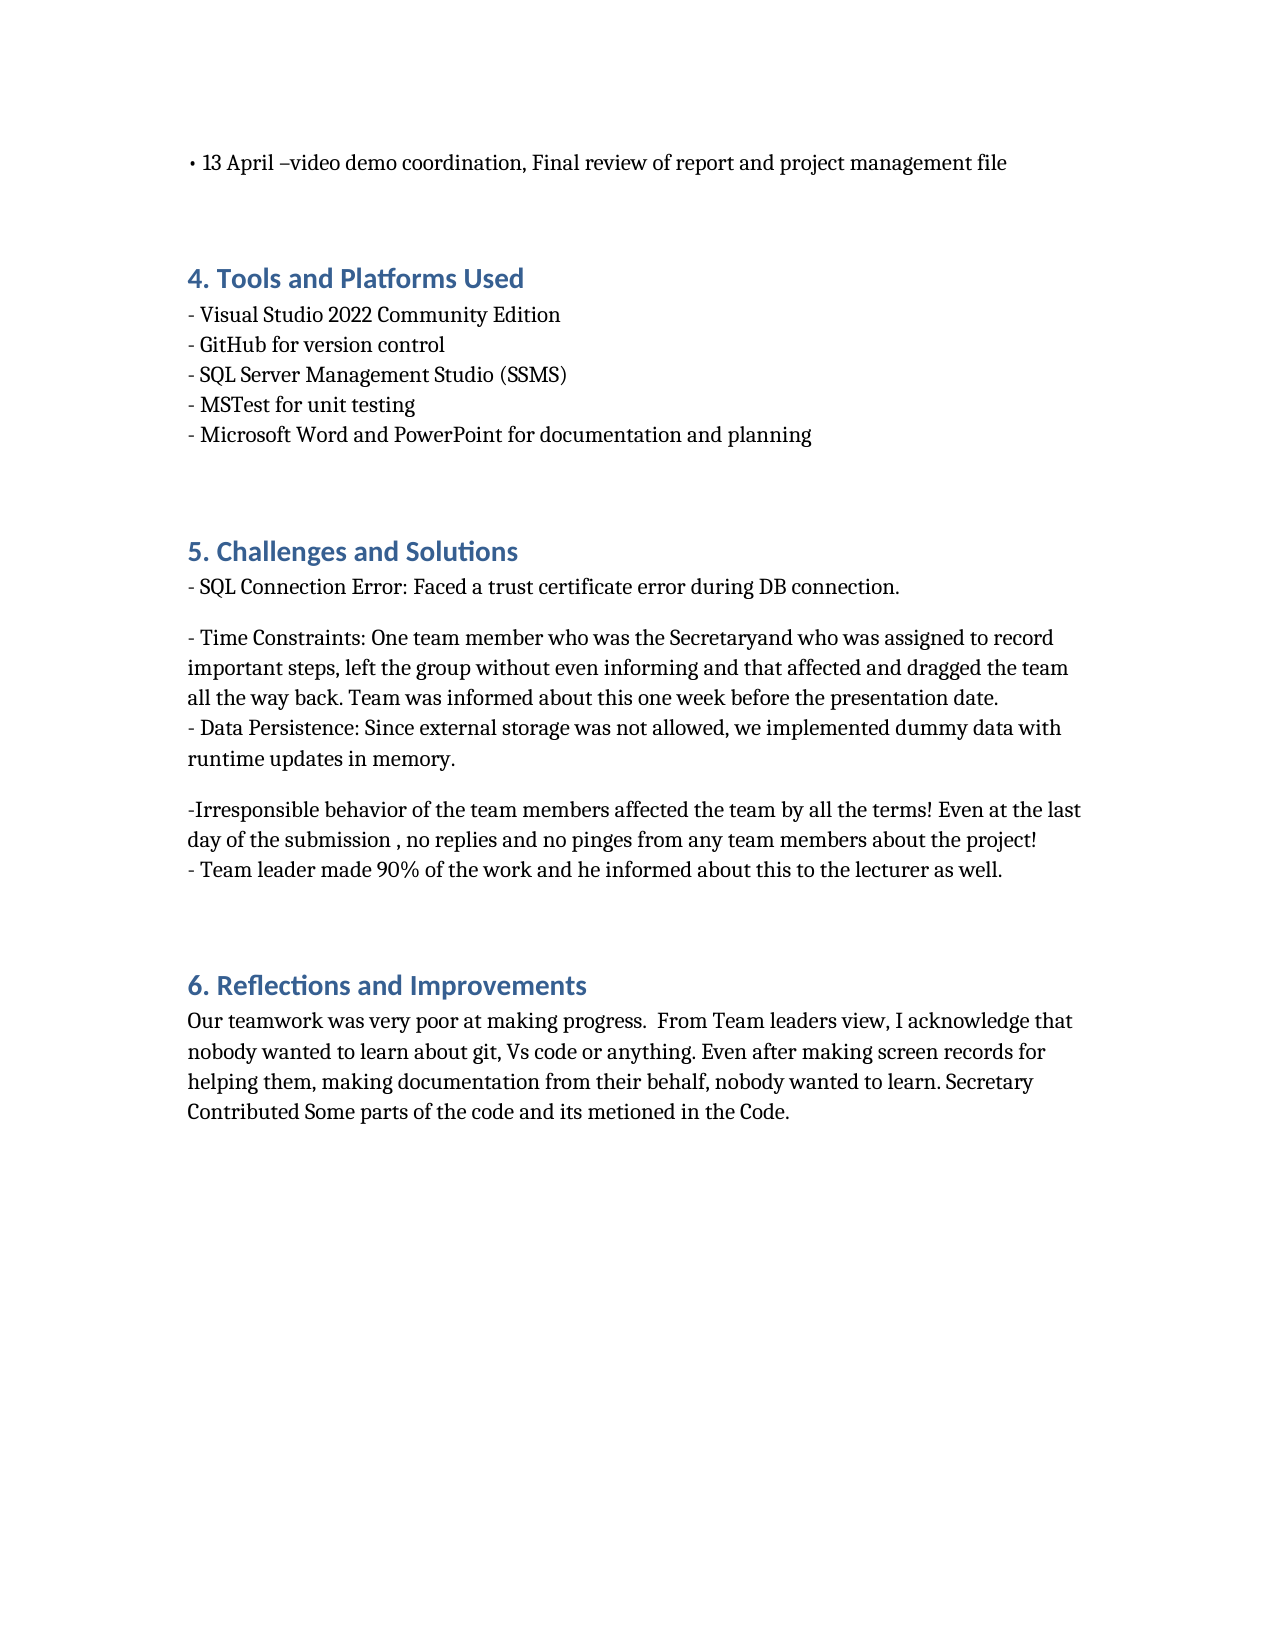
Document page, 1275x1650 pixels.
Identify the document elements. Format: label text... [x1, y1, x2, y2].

text - Visual Studio 2022 Community Edition - GitHub for version control - SQL Server Management Studio (SSMS) - MSTest for unit testing - Microsoft Word and PowerPoint for documentation and planning [187, 301, 1087, 479]
subtitle 6. Reflections and Improvements [187, 967, 1087, 1003]
text -Irresponsible behavior of the team members affected the team by all the terms! Even at the last day of the submission , no replies and no pinges from any team members about the project! - Team leader made 90% of the work and he informed about this to the lecturer as well. [187, 796, 1087, 913]
text - Time Constraints: One team member who was the Secretaryand who was assigned to record important steps, left the group without even informing and that affected and dragged the team all the way back. Team was informed about this one week before the presentation date. - Data Persistence: Since external storage was not allowed, we implemented dummy data with runtime updates in memory. [187, 624, 1087, 772]
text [187, 150, 1087, 207]
subtitle 5. Challenges and Solutions [187, 533, 1087, 568]
text - SQL Connection Error: Faced a trust certificate error during DB connection. [187, 573, 1087, 600]
subtitle 4. Tools and Platforms Used [187, 260, 1087, 296]
text Our teamwork was very poor at making progress. From Team leaders view, I acknowledge that nobody wanted to learn about git, Vs code or anything. Even after making screen records for helping them, making documentation from their behalf, nobody wanted to learn. Secretary Contributed Some parts of the code and its metioned in the Code. [187, 1008, 1087, 1125]
